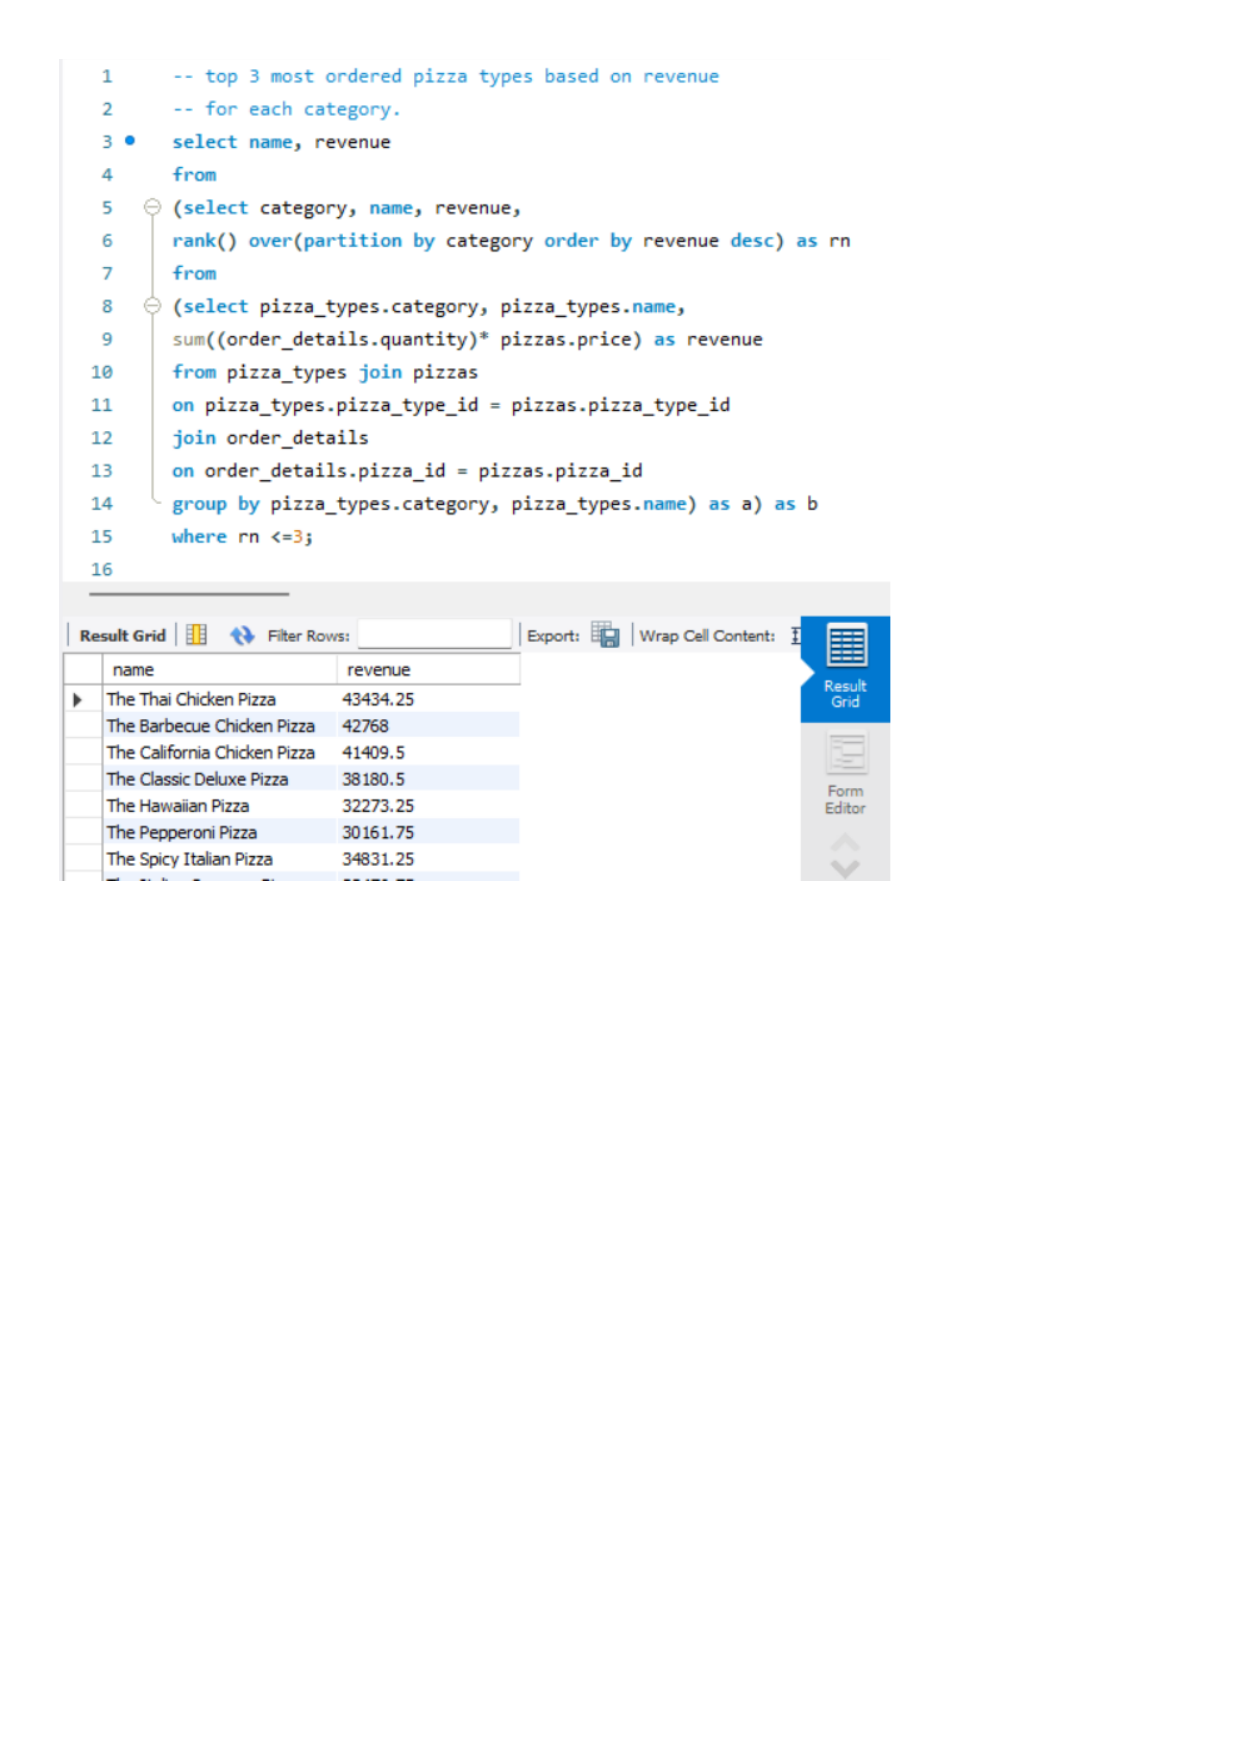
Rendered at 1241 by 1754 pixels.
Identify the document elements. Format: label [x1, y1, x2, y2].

picture [59, 59, 891, 881]
